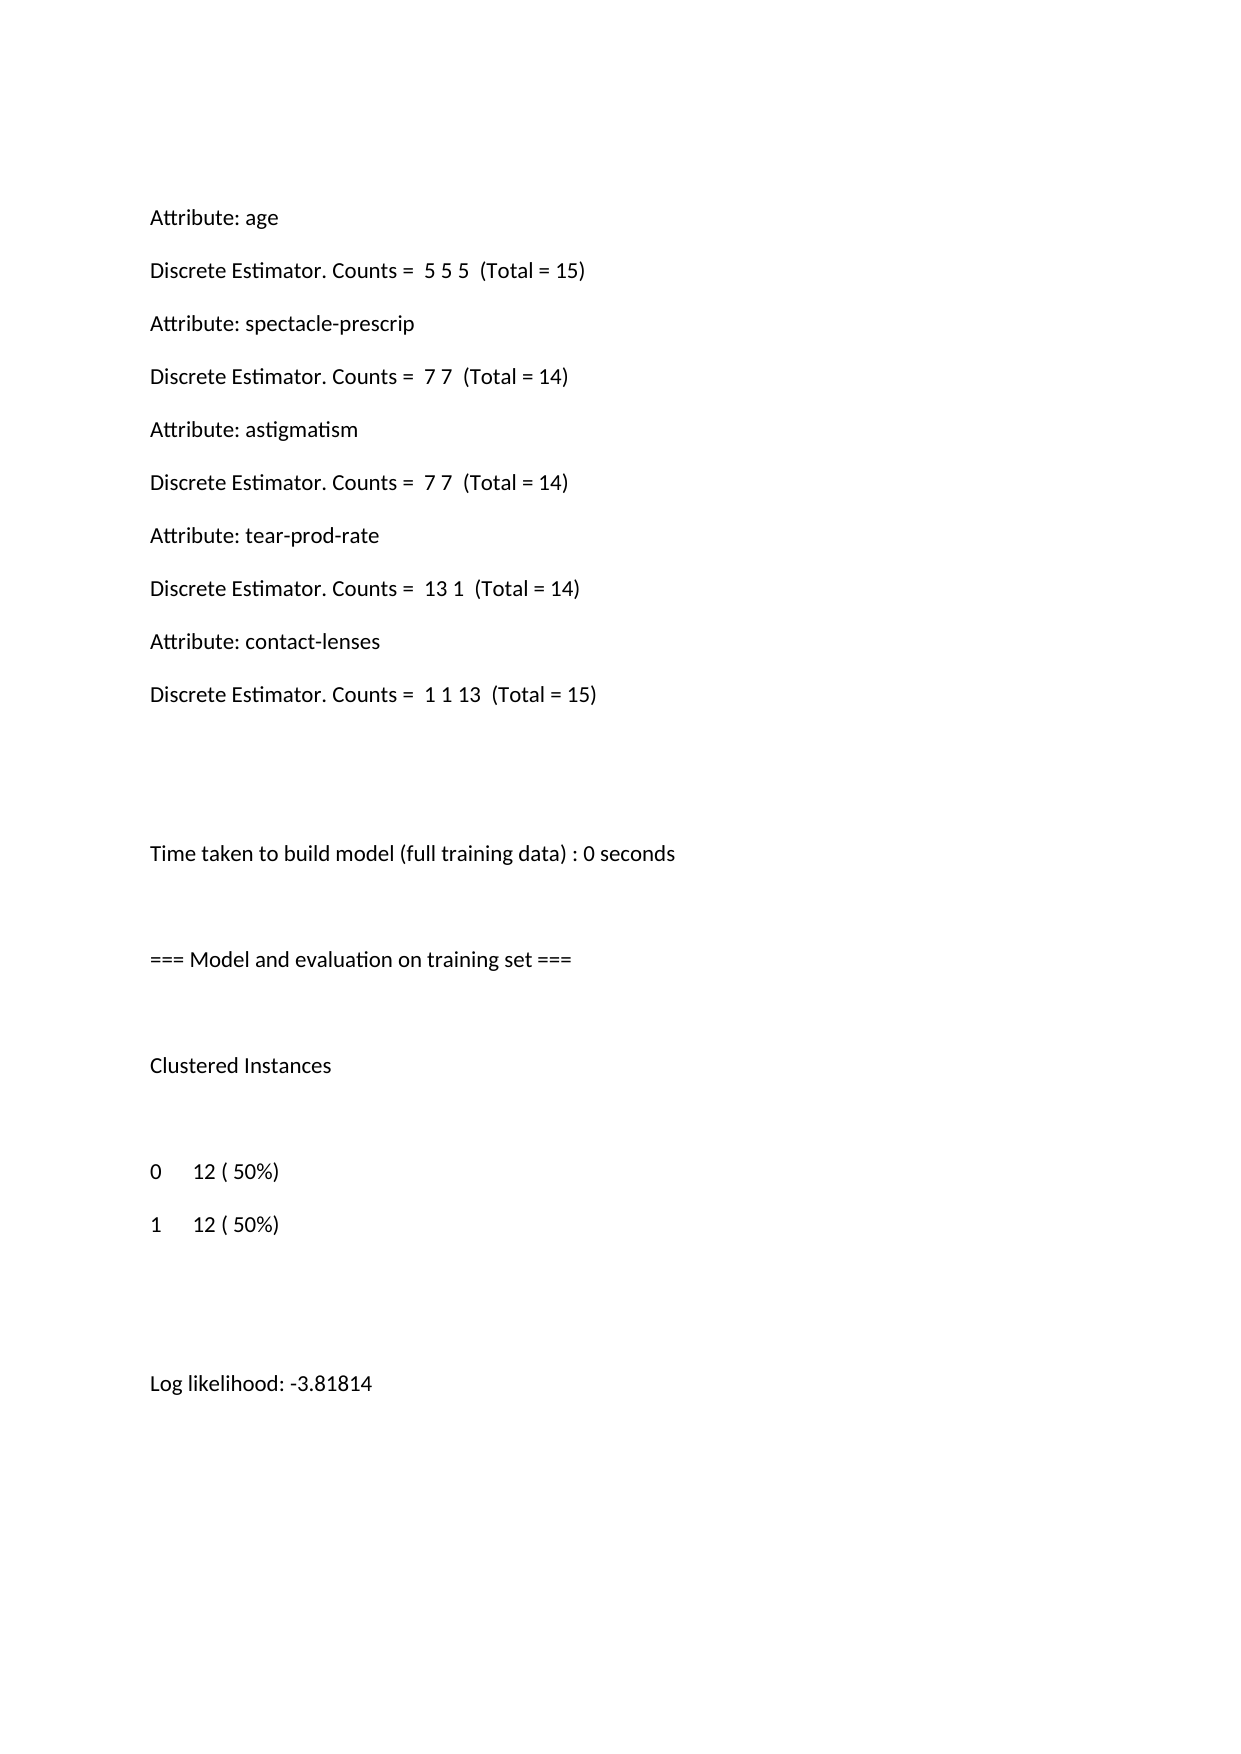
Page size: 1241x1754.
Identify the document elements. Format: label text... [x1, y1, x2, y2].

text Clustered Instances [150, 1051, 1090, 1079]
text Time taken to build model (full training data) : 0 seconds [150, 839, 1090, 867]
text === Model and evaluation on training set === [150, 945, 1090, 973]
text 0 12 ( 50%) [150, 1157, 1090, 1185]
text Attribute: tear-prod-rate [150, 521, 1090, 549]
text Attribute: spectacle-prescrip [150, 309, 1090, 337]
text Attribute: astigmatism [150, 415, 1090, 443]
text 1 12 ( 50%) [150, 1210, 1090, 1238]
text Discrete Estimator. Counts = 7 7 (Total = 14) [150, 468, 1090, 496]
text Attribute: contact-lenses [150, 627, 1090, 655]
text Discrete Estimator. Counts = 7 7 (Total = 14) [150, 362, 1090, 390]
text Discrete Estimator. Counts = 5 5 5 (Total = 15) [150, 256, 1090, 284]
text Log likelihood: -3.81814 [150, 1369, 1090, 1397]
text Discrete Estimator. Counts = 1 1 13 (Total = 15) [150, 680, 1090, 708]
text Discrete Estimator. Counts = 13 1 (Total = 14) [150, 574, 1090, 602]
text Attribute: age [150, 203, 1090, 231]
